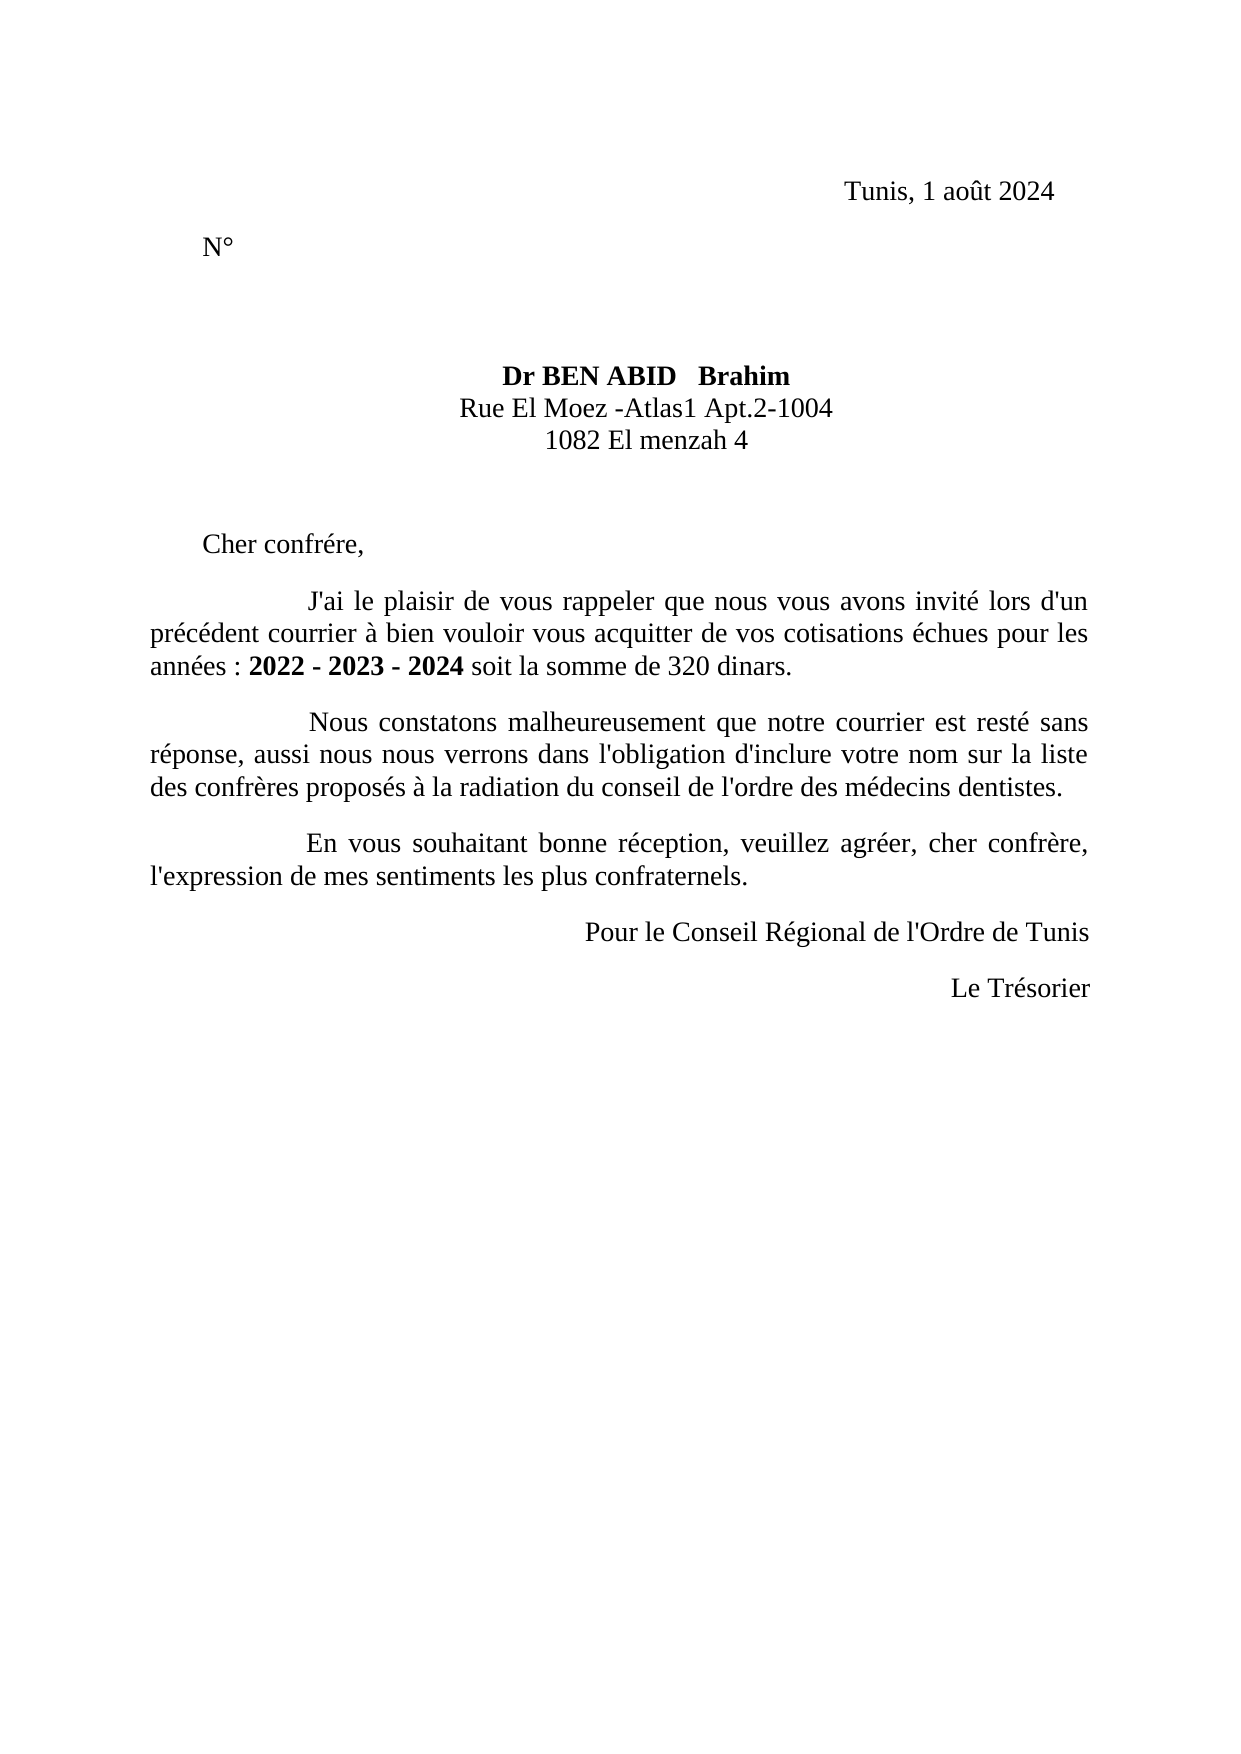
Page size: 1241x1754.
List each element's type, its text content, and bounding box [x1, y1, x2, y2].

text Tunis, 1 août 2024 [150, 174, 1090, 206]
text Le Trésorier [150, 971, 1090, 1004]
text Pour le Conseil Régional de l'Ordre de Tunis [150, 915, 1090, 947]
text En vous souhaitant bonne réception, veuillez agréer, cher confrère, l'expression de mes sentiments les plus confraternels. [150, 826, 1090, 891]
text Cher confrére, [150, 528, 1090, 560]
text Dr BEN ABID Brahim Rue El Moez -Atlas1 Apt.2-1004 1082 El menzah 4 [150, 358, 1090, 456]
text N° [150, 230, 1090, 287]
text Nous constatons malheureusement que notre courrier est resté sans réponse, aussi nous nous verrons dans l'obligation d'inclure votre nom sur la liste des confrères proposés à la radiation du conseil de l'ordre des médecins dentistes. [150, 705, 1090, 802]
text J'ai le plaisir de vous rappeler que nous vous avons invité lors d'un précédent courrier à bien vouloir vous acquitter de vos cotisations échues pour les années : 2022 - 2023 - 2024 soit la somme de 320 dinars. [150, 584, 1090, 681]
